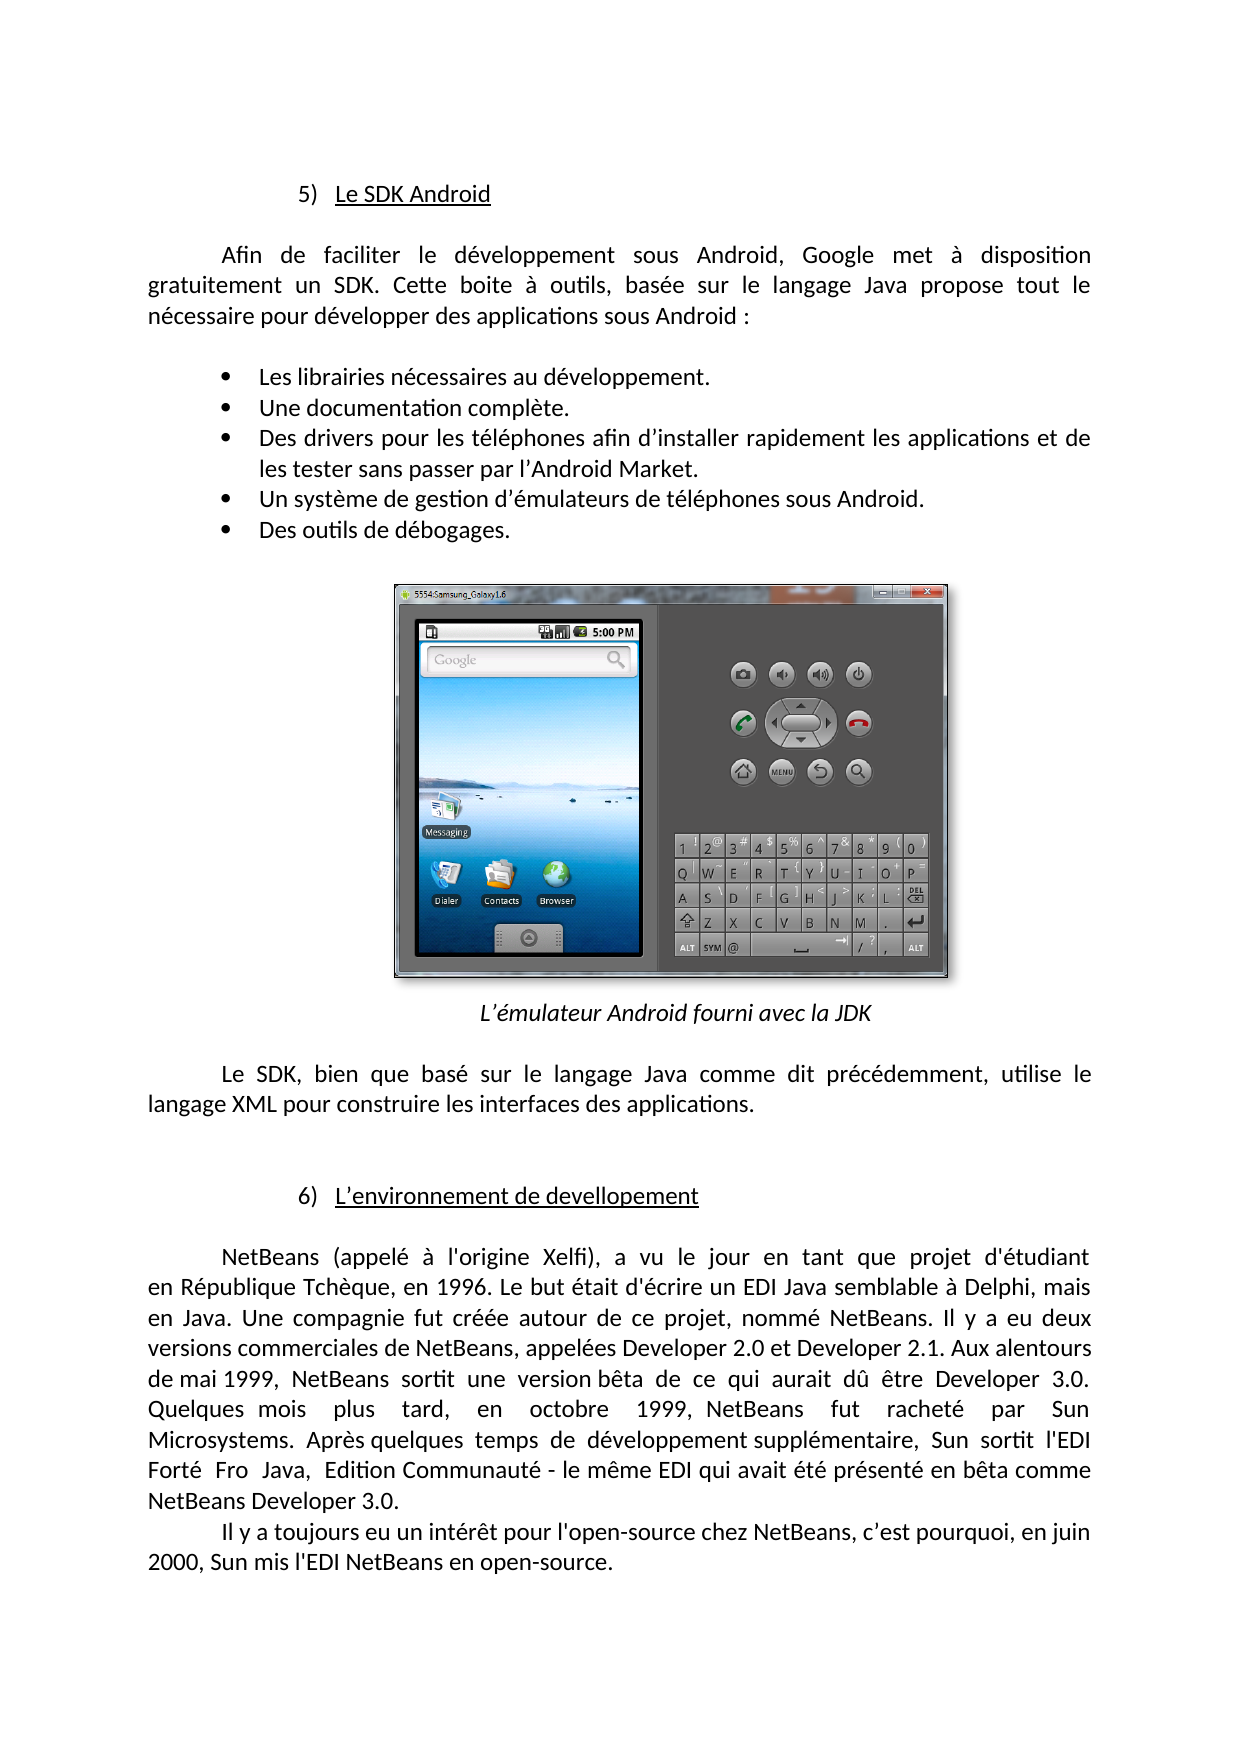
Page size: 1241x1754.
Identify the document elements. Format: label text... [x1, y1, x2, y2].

list Une documentation complète. [221, 392, 1093, 422]
list L’environnement de devellopement [298, 1180, 1093, 1211]
list Un système de gestion d’émulateurs de téléphones sous Android. [221, 483, 1093, 514]
list L’émulateur Android fourni avec la JDK [259, 997, 1093, 1027]
text Il y a toujours eu un intérêt pour l'open-source chez NetBeans, c’est pourquoi, en juin 2000, Sun mis l'EDI NetBeans en open-source. [148, 1516, 1093, 1577]
list Le SDK Android [298, 178, 1093, 209]
list Le SDK, bien que basé sur le langage Java comme dit précédemment, utilise le langage XML pour construire les interfaces des applications. [148, 1058, 1093, 1119]
list Des outils de débogages. [221, 514, 1093, 544]
picture [395, 585, 947, 977]
list Des drivers pour les téléphones afin d’installer rapidement les applications et de les tester sans passer par l’Android Market. [221, 422, 1093, 483]
text Afin de faciliter le développement sous Android, Google met à disposition gratuitement un SDK. Cette boite à outils, basée sur le langage Java propose tout le nécessaire pour développer des applications sous Android : [148, 239, 1093, 331]
list Les librairies nécessaires au développement. [221, 361, 1093, 392]
